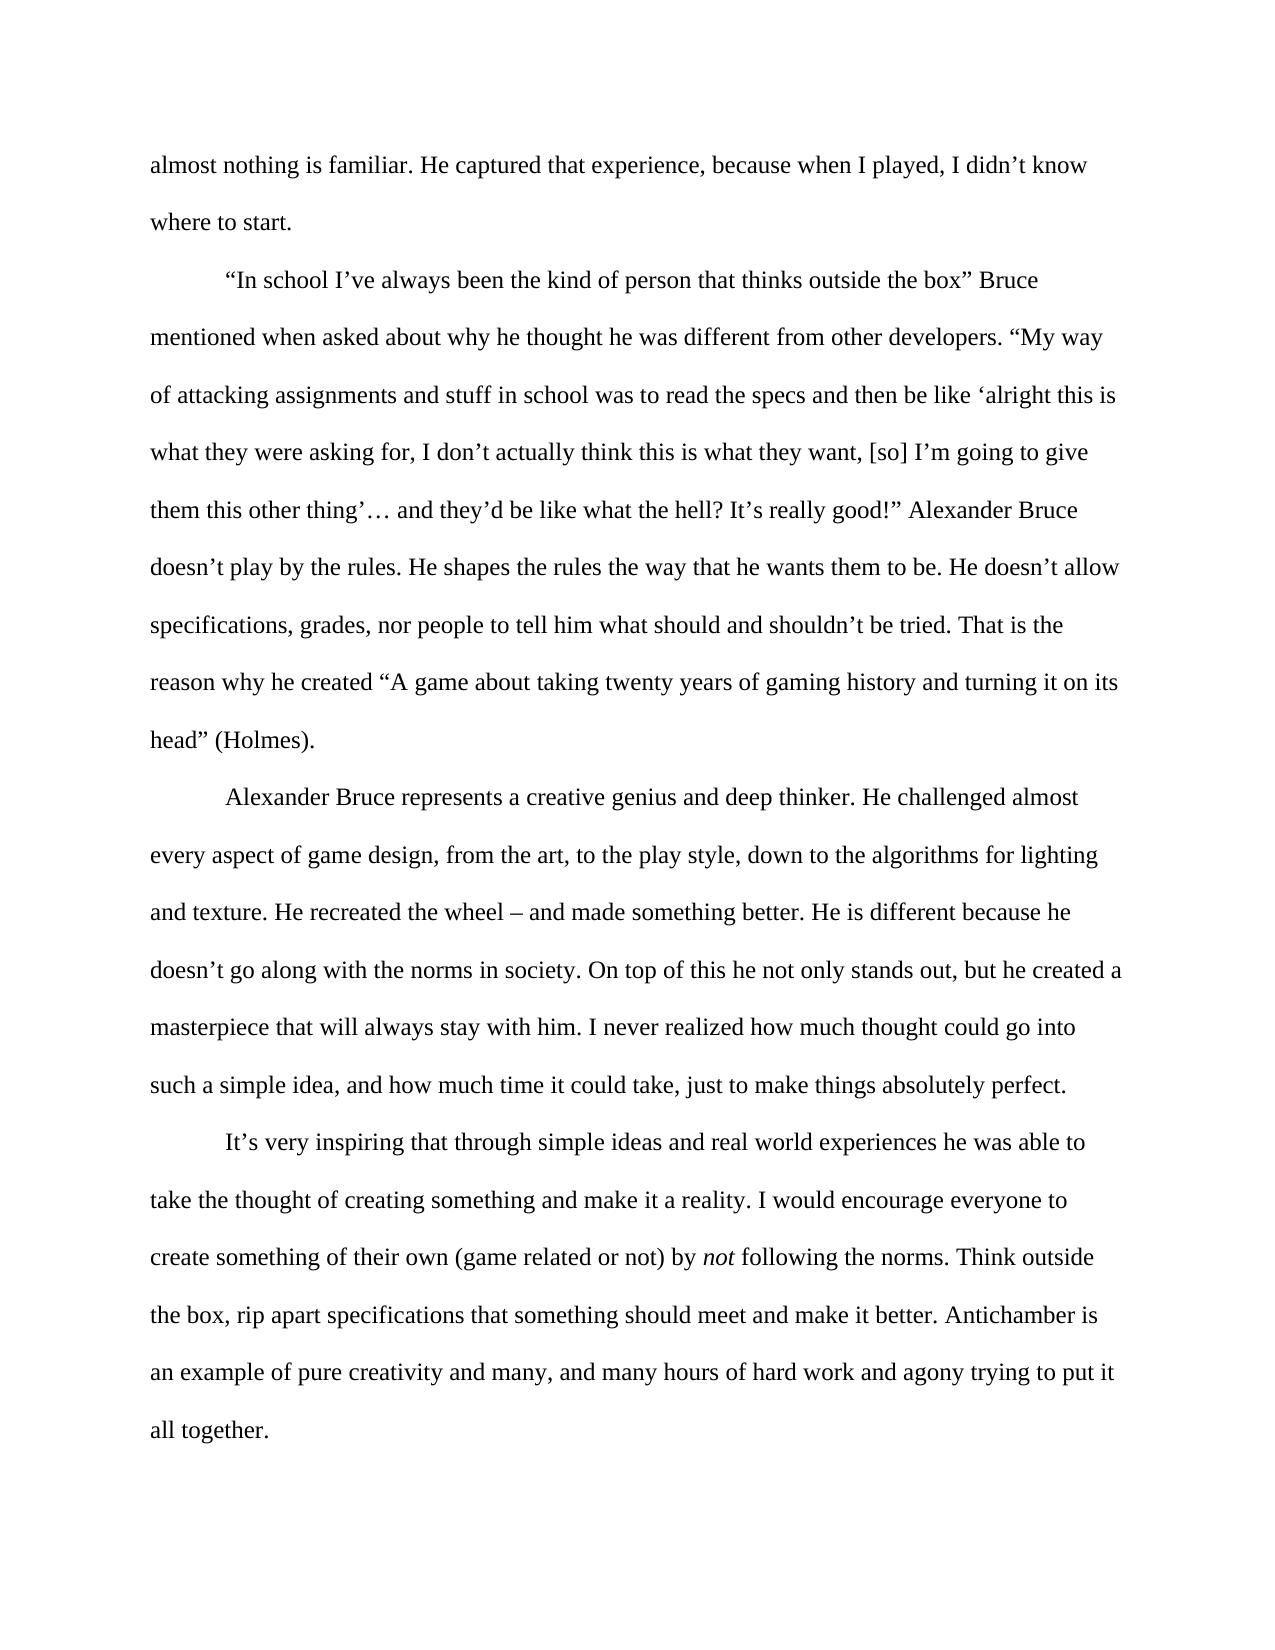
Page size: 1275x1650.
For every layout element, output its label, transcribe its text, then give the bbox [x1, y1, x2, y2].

text It’s very inspiring that through simple ideas and real world experiences he was able to take the thought of creating something and make it a reality. I would encourage everyone to create something of their own (game related or not) by not following the norms. Think outside the box, rip apart specifications that something should meet and make it better. Antichamber is an example of pure creativity and many, and many hours of hard work and agony trying to put it all together. [150, 1127, 1125, 1444]
text Alexander Bruce represents a creative genius and deep thinker. He challenged almost every aspect of game design, from the art, to the play style, down to the algorithms for lighting and texture. He recreated the wheel – and made something better. He is different because he doesn’t go along with the norms in society. On top of this he not only stands out, but he created a masterpiece that will always stay with him. I never realized how much thought could go into such a simple idea, and how much time it could take, just to make things absolutely perfect. [150, 782, 1125, 1099]
text “In school I’ve always been the kind of person that thinks outside the box” Bruce mentioned when asked about why he thought he was different from other developers. “My way of attacking assignments and stuff in school was to read the specs and then be like ‘alright this is what they were asking for, I don’t actually think this is what they want, [so] I’m going to give them this other thing’… and they’d be like what the hell? It’s really good!” Alexander Bruce doesn’t play by the rules. He shapes the rules the way that he wants them to be. He doesn’t allow specifications, grades, nor people to tell him what should and shouldn’t be tried. That is the reason why he created “A game about taking twenty years of gaming history and turning it on its head” (Holmes). [150, 265, 1125, 754]
